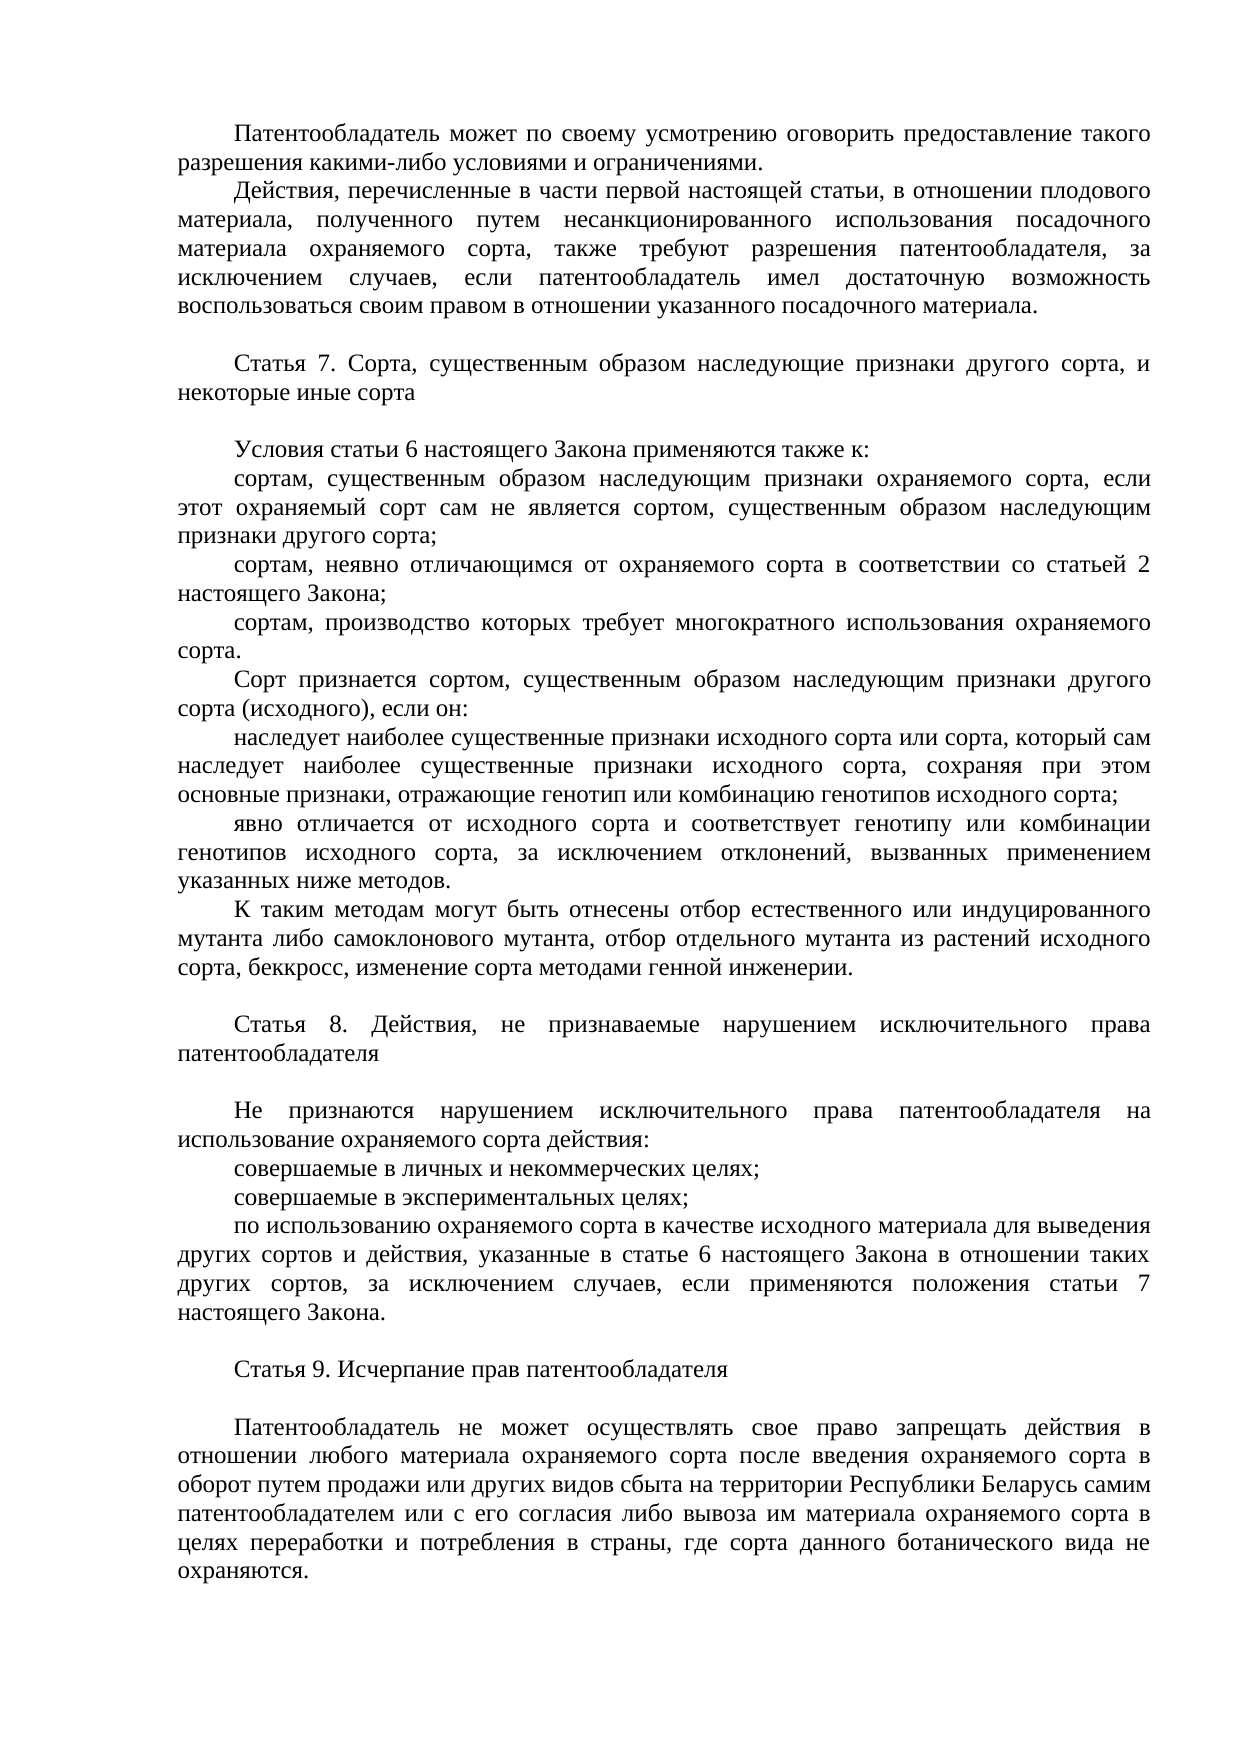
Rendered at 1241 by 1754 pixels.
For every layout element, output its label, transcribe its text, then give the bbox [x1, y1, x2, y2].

text Статья 7. Сорта, существенным образом наследующие признаки другого сорта, и некоторые иные сорта [177, 348, 1152, 406]
text Условия статьи 6 настоящего Закона применяются также к: [177, 434, 1152, 463]
text сортам, производство которых требует многократного использования охраняемого сорта. [177, 607, 1152, 664]
text Патентообладатель не может осуществлять свое право запрещать действия в отношении любого материала охраняемого сорта после введения охраняемого сорта в оборот путем продажи или других видов сбыта на территории Республики Беларусь самим патентообладателем или с его согласия либо вывоза им материала охраняемого сорта в целях переработки и потребления в страны, где сорта данного ботанического вида не охраняются. [177, 1412, 1152, 1584]
text Патентообладатель может по своему усмотрению оговорить предоставление такого разрешения какими-либо условиями и ограничениями. [177, 118, 1152, 176]
text совершаемые в экспериментальных целях; [177, 1182, 1152, 1211]
text К таким методам могут быть отнесены отбор естественного или индуцированного мутанта либо самоклонового мутанта, отбор отдельного мутанта из растений исходного сорта, беккросс, изменение сорта методами генной инженерии. [177, 894, 1152, 981]
text Сорт признается сортом, существенным образом наследующим признаки другого сорта (исходного), если он: [177, 664, 1152, 722]
text совершаемые в личных и некоммерческих целях; [177, 1153, 1152, 1182]
text явно отличается от исходного сорта и соответствует генотипу или комбинации генотипов исходного сорта, за исключением отклонений, вызванных применением указанных ниже методов. [177, 808, 1152, 894]
text по использованию охраняемого сорта в качестве исходного материала для выведения других сортов и действия, указанные в статье 6 настоящего Закона в отношении таких других сортов, за исключением случаев, если применяются положения статьи 7 настоящего Закона. [177, 1211, 1152, 1326]
text Не признаются нарушением исключительного права патентообладателя на использование охраняемого сорта действия: [177, 1096, 1152, 1153]
text сортам, неявно отличающимся от охраняемого сорта в соответствии со статьей 2 настоящего Закона; [177, 549, 1152, 607]
text Статья 9. Исчерпание прав патентообладателя [177, 1354, 1152, 1383]
text наследует наиболее существенные признаки исходного сорта или сорта, который сам наследует наиболее существенные признаки исходного сорта, сохраняя при этом основные признаки, отражающие генотип или комбинацию генотипов исходного сорта; [177, 722, 1152, 808]
text сортам, существенным образом наследующим признаки охраняемого сорта, если этот охраняемый сорт сам не является сортом, существенным образом наследующим признаки другого сорта; [177, 463, 1152, 549]
text Действия, перечисленные в части первой настоящей статьи, в отношении плодового материала, полученного путем несанкционированного использования посадочного материала охраняемого сорта, также требуют разрешения патентообладателя, за исключением случаев, если патентообладатель имел достаточную возможность воспользоваться своим правом в отношении указанного посадочного материала. [177, 176, 1152, 319]
text Статья 8. Действия, не признаваемые нарушением исключительного права патентообладателя [177, 1009, 1152, 1067]
